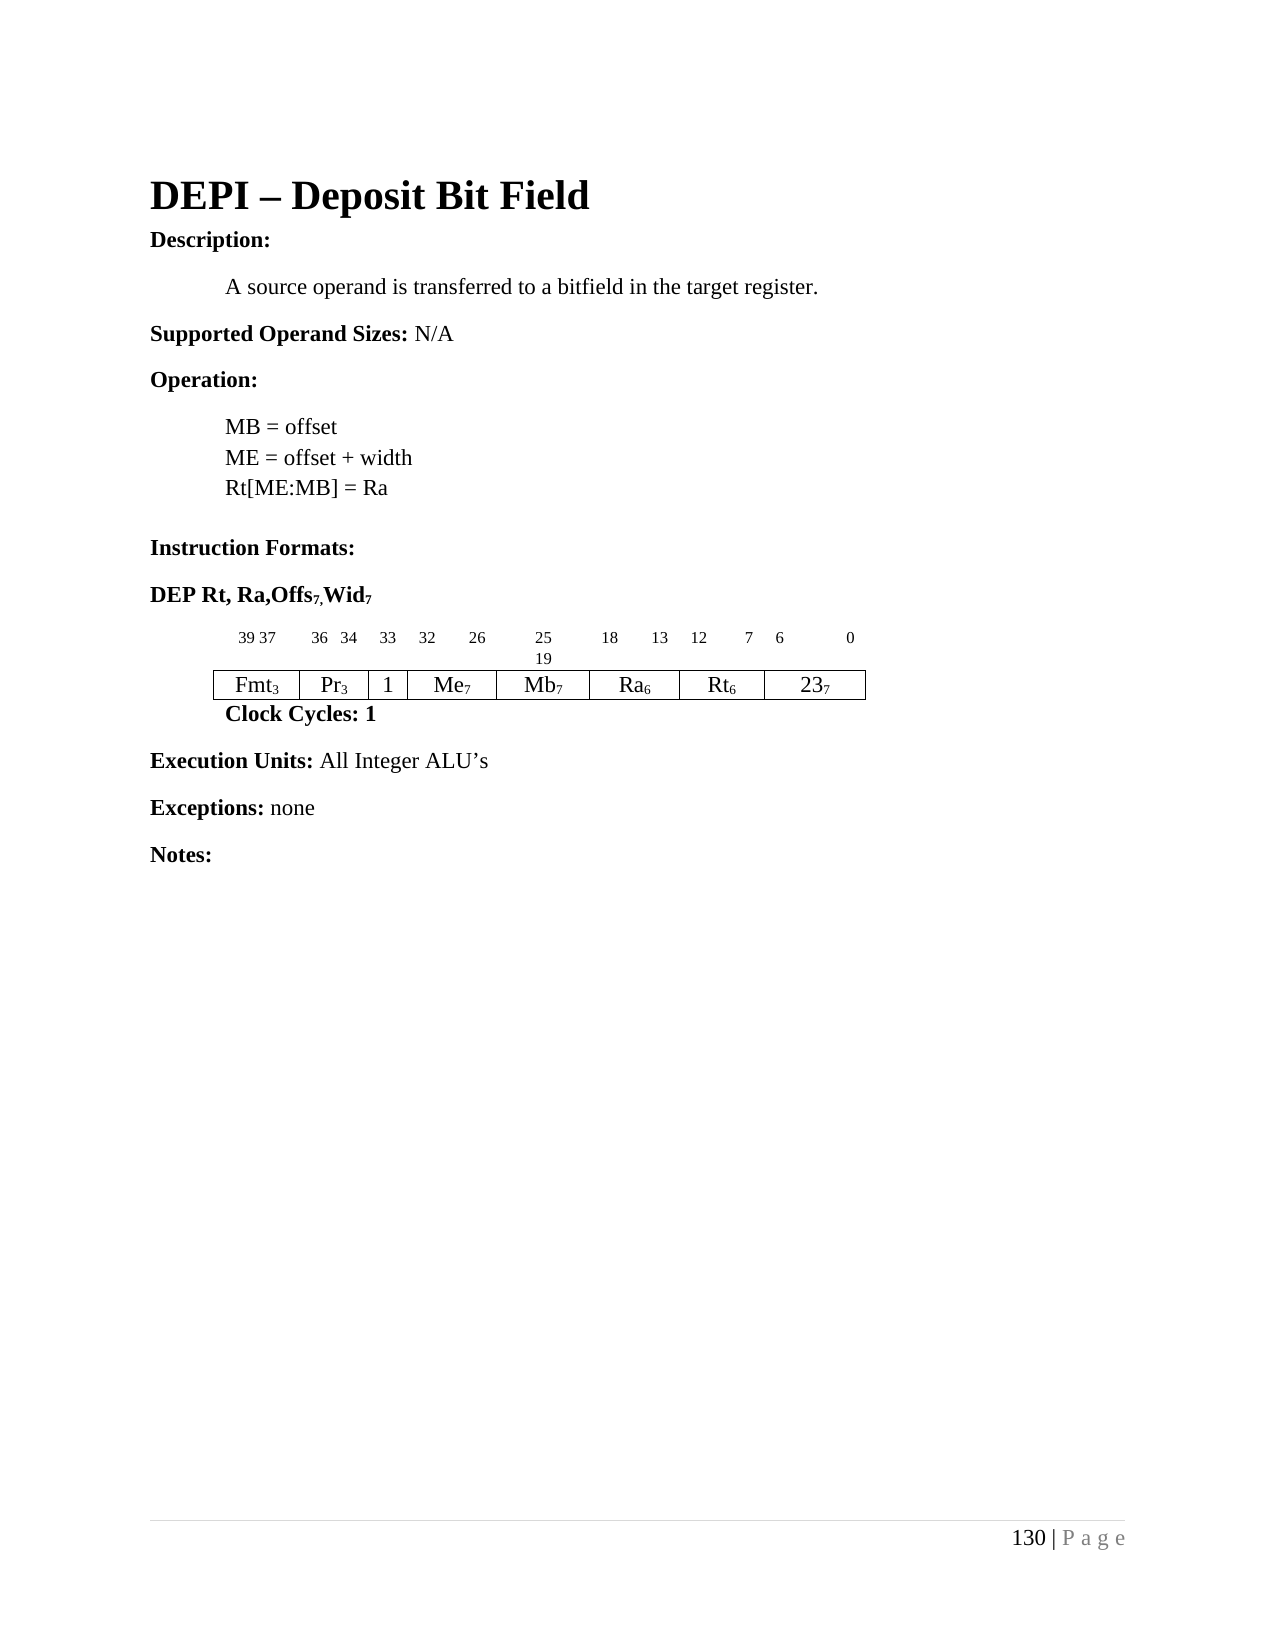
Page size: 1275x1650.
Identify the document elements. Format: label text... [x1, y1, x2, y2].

text DEP Rt, Ra,Offs7,Wid7 [150, 581, 1125, 607]
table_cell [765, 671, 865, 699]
text Supported Operand Sizes: N/A [150, 320, 1125, 346]
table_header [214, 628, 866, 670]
text Operation: [150, 367, 1125, 393]
subtitle DEPI – Deposit Bit Field [150, 171, 1125, 219]
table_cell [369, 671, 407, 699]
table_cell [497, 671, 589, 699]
text A source operand is transferred to a bitfield in the target register. [225, 273, 1125, 299]
text Clock Cycles: 1 [225, 700, 1125, 727]
text Execution Units: All Integer ALU’s [150, 747, 1125, 774]
text Description: [150, 226, 1125, 252]
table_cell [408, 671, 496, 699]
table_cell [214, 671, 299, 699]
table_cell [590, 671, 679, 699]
text Instruction Formats: [150, 534, 1125, 561]
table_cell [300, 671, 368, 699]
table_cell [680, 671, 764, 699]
text ME = offset + width [225, 444, 1125, 470]
text MB = offset [225, 413, 1125, 440]
text Rt[ME:MB] = Ra [225, 474, 1125, 500]
text Exceptions: none [150, 794, 1125, 821]
text Notes: [150, 841, 1125, 867]
